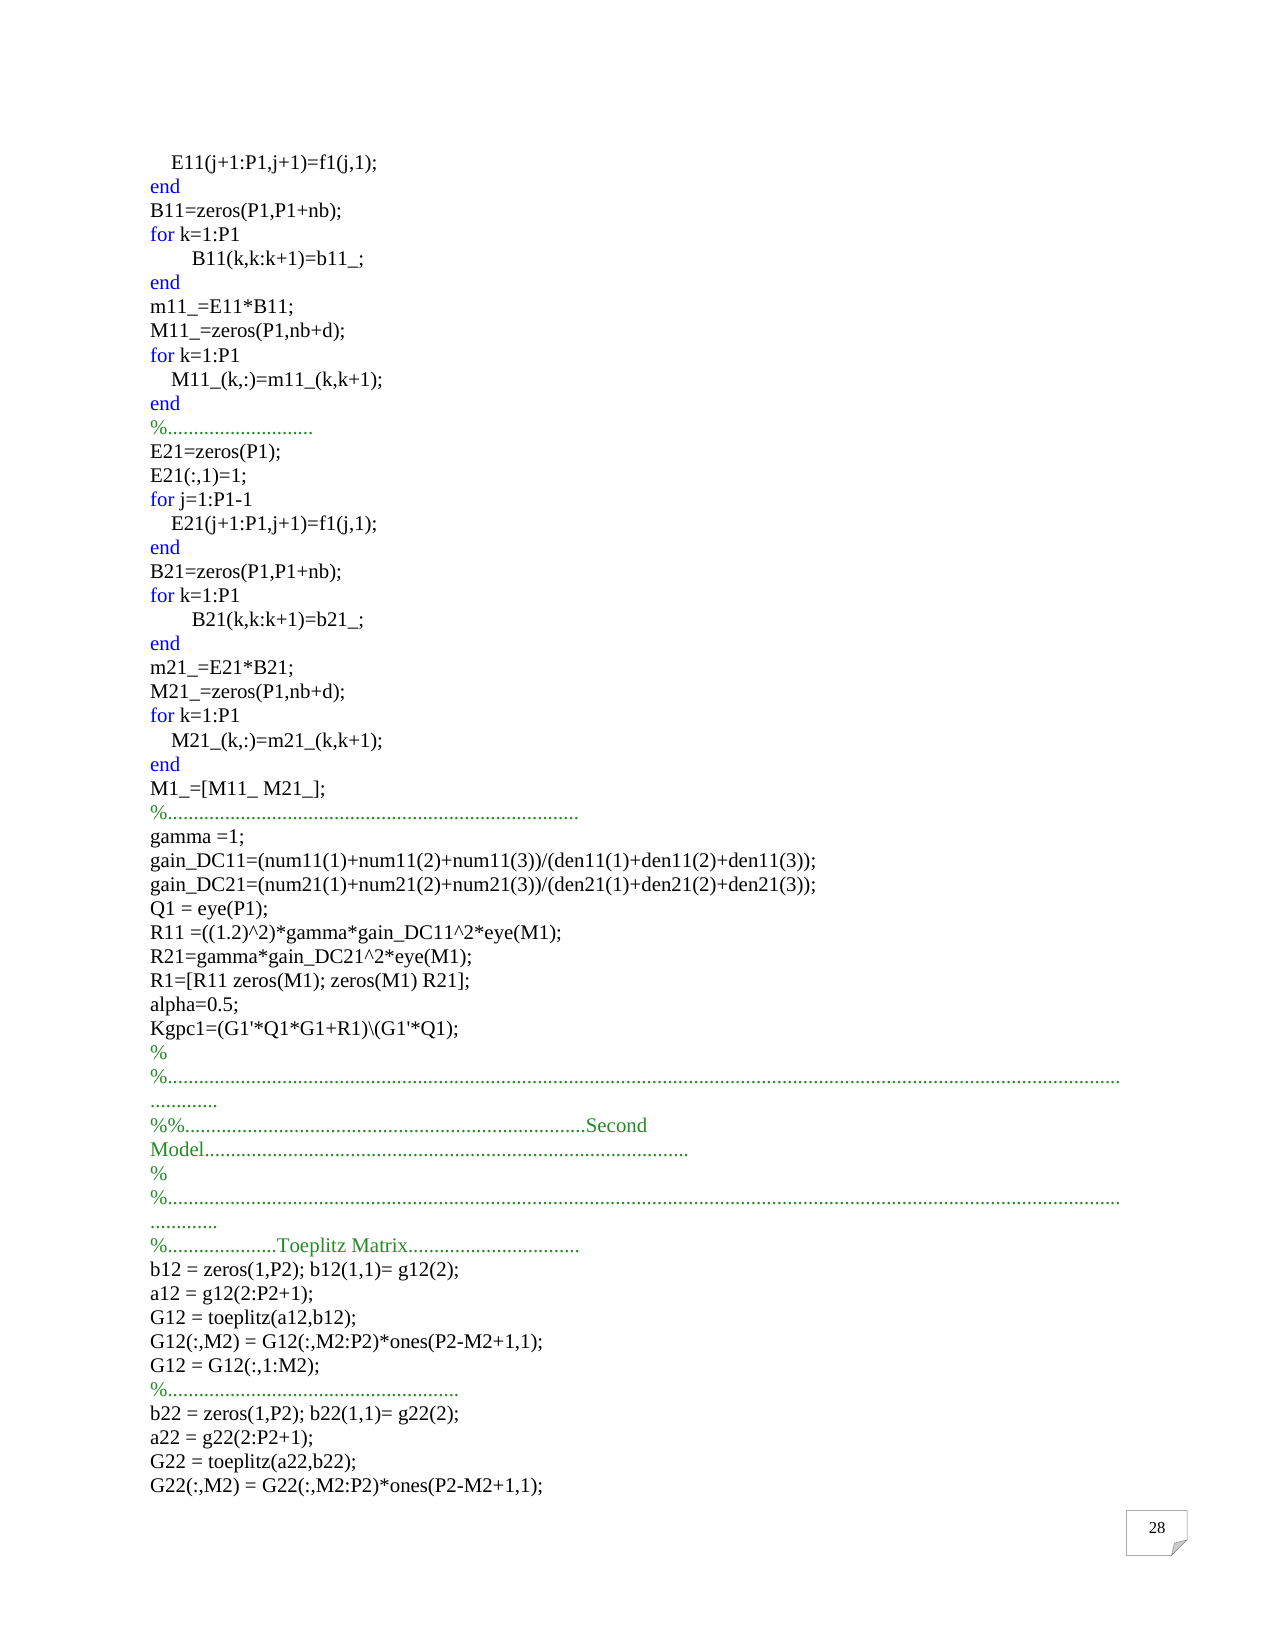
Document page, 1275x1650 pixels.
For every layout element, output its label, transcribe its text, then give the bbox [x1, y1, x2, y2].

text %%.............................................................................Second Model............................................................................................. [150, 1112, 1125, 1161]
text end [150, 174, 1125, 198]
text for k=1:P1 [150, 342, 1125, 367]
text for k=1:P1 [150, 703, 1125, 727]
text end [150, 631, 1125, 655]
text G22 = toeplitz(a22,b22); [150, 1449, 1125, 1473]
text G12(:,M2) = G12(:,M2:P2)*ones(P2-M2+1,1); [150, 1329, 1125, 1353]
text E21(:,1)=1; [150, 463, 1125, 487]
text end [150, 535, 1125, 559]
text E11(j+1:P1,j+1)=f1(j,1); [150, 150, 1125, 174]
text B21=zeros(P1,P1+nb); [150, 559, 1125, 583]
text R1=[R11 zeros(M1); zeros(M1) R21]; [150, 968, 1125, 992]
text %%.................................................................................................................................................................................................... [150, 1040, 1125, 1112]
text G22(:,M2) = G22(:,M2:P2)*ones(P2-M2+1,1); [150, 1473, 1125, 1497]
text a22 = g22(2:P2+1); [150, 1425, 1125, 1449]
text Q1 = eye(P1); [150, 896, 1125, 920]
text M1_=[M11_ M21_]; [150, 776, 1125, 800]
text G12 = G12(:,1:M2); [150, 1353, 1125, 1377]
text M11_(k,:)=m11_(k,k+1); [150, 367, 1125, 391]
text %............................ [150, 415, 1125, 439]
text end [150, 752, 1125, 776]
text G12 = toeplitz(a12,b12); [150, 1305, 1125, 1329]
text B11(k,k:k+1)=b11_; [150, 246, 1125, 270]
text for k=1:P1 [150, 583, 1125, 607]
text b12 = zeros(1,P2); b12(1,1)= g12(2); [150, 1257, 1125, 1281]
text m21_=E21*B21; [150, 655, 1125, 679]
text alpha=0.5; [150, 992, 1125, 1016]
text B11=zeros(P1,P1+nb); [150, 198, 1125, 222]
text %%.................................................................................................................................................................................................... [150, 1161, 1125, 1233]
text R11 =((1.2)^2)*gamma*gain_DC11^2*eye(M1); [150, 920, 1125, 944]
text E21=zeros(P1); [150, 439, 1125, 463]
text for j=1:P1-1 [150, 487, 1125, 511]
text m11_=E11*B11; [150, 294, 1125, 318]
text for k=1:P1 [150, 222, 1125, 246]
text gain_DC11=(num11(1)+num11(2)+num11(3))/(den11(1)+den11(2)+den11(3)); [150, 848, 1125, 872]
text gamma =1; [150, 824, 1125, 848]
text %.....................Toeplitz Matrix................................. [150, 1233, 1125, 1257]
text Kgpc1=(G1'*Q1*G1+R1)\(G1'*Q1); [150, 1016, 1125, 1040]
text B21(k,k:k+1)=b21_; [150, 607, 1125, 631]
text M11_=zeros(P1,nb+d); [150, 318, 1125, 342]
text R21=gamma*gain_DC21^2*eye(M1); [150, 944, 1125, 968]
text end [150, 391, 1125, 415]
text M21_=zeros(P1,nb+d); [150, 679, 1125, 703]
text E21(j+1:P1,j+1)=f1(j,1); [150, 511, 1125, 535]
text end [150, 270, 1125, 294]
text M21_(k,:)=m21_(k,k+1); [150, 727, 1125, 752]
text gain_DC21=(num21(1)+num21(2)+num21(3))/(den21(1)+den21(2)+den21(3)); [150, 872, 1125, 896]
text %............................................................................... [150, 800, 1125, 824]
text a12 = g12(2:P2+1); [150, 1281, 1125, 1305]
text %........................................................ [150, 1377, 1125, 1401]
text b22 = zeros(1,P2); b22(1,1)= g22(2); [150, 1401, 1125, 1425]
